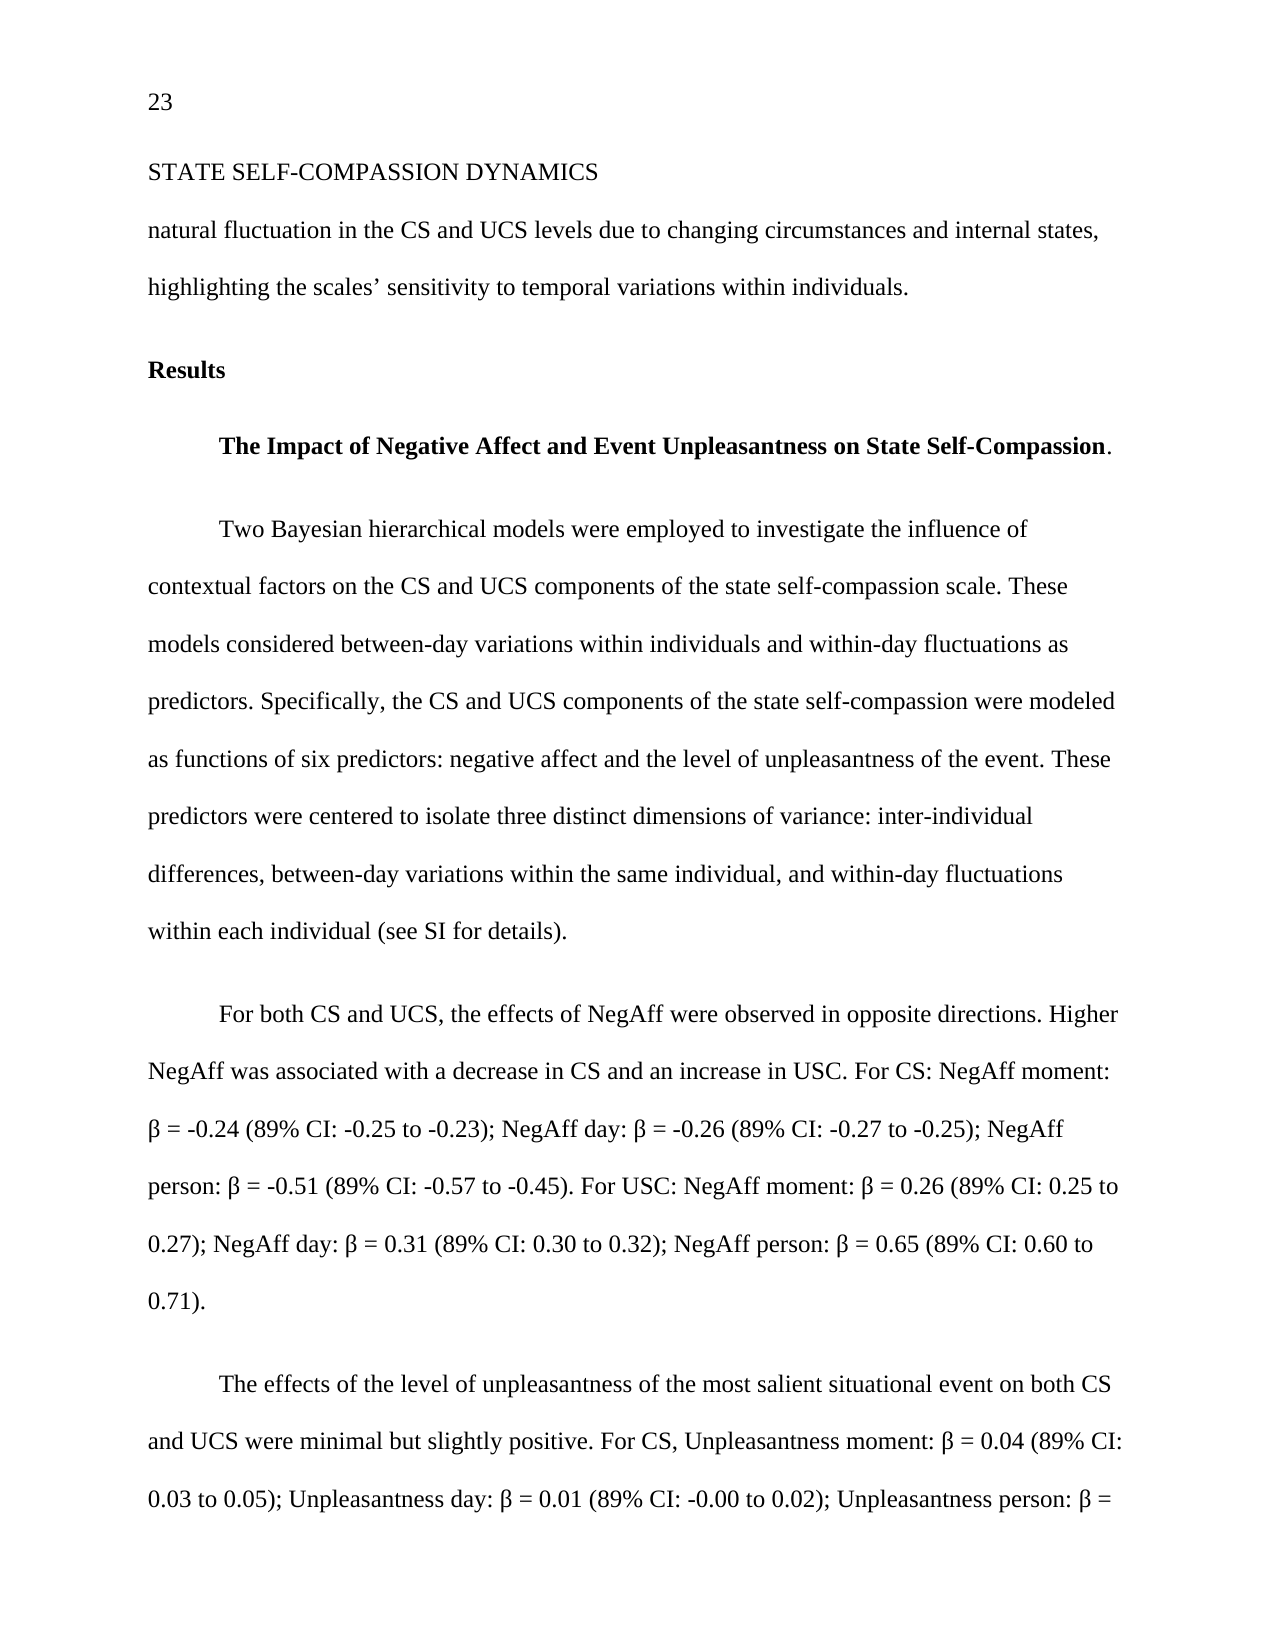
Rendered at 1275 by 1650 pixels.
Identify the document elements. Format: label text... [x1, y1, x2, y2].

subtitle Results [148, 355, 1127, 384]
text The Impact of Negative Affect and Event Unpleasantness on State Self-Compassion. [148, 431, 1127, 460]
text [148, 1369, 1127, 1512]
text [148, 215, 1127, 301]
text For both CS and UCS, the effects of NegAff were observed in opposite directions. Higher NegAff was associated with a decrease in CS and an increase in USC. For CS: NegAff moment: β = -0.24 (89% CI: -0.25 to -0.23); NegAff day: β = -0.26 (89% CI: -0.27 to -0.25); NegAff person: β = -0.51 (89% CI: -0.57 to -0.45). For USC: NegAff moment: β = 0.26 (89% CI: 0.25 to 0.27); NegAff day: β = 0.31 (89% CI: 0.30 to 0.32); NegAff person: β = 0.65 (89% CI: 0.60 to 0.71). [148, 999, 1127, 1315]
text Two Bayesian hierarchical models were employed to investigate the influence of contextual factors on the CS and UCS components of the state self-compassion scale. These models considered between-day variations within individuals and within-day fluctuations as predictors. Specifically, the CS and UCS components of the state self-compassion were modeled as functions of six predictors: negative affect and the level of unpleasantness of the event. These predictors were centered to isolate three distinct dimensions of variance: inter-individual differences, between-day variations within the same individual, and within-day fluctuations within each individual (see SI for details). [148, 514, 1127, 945]
